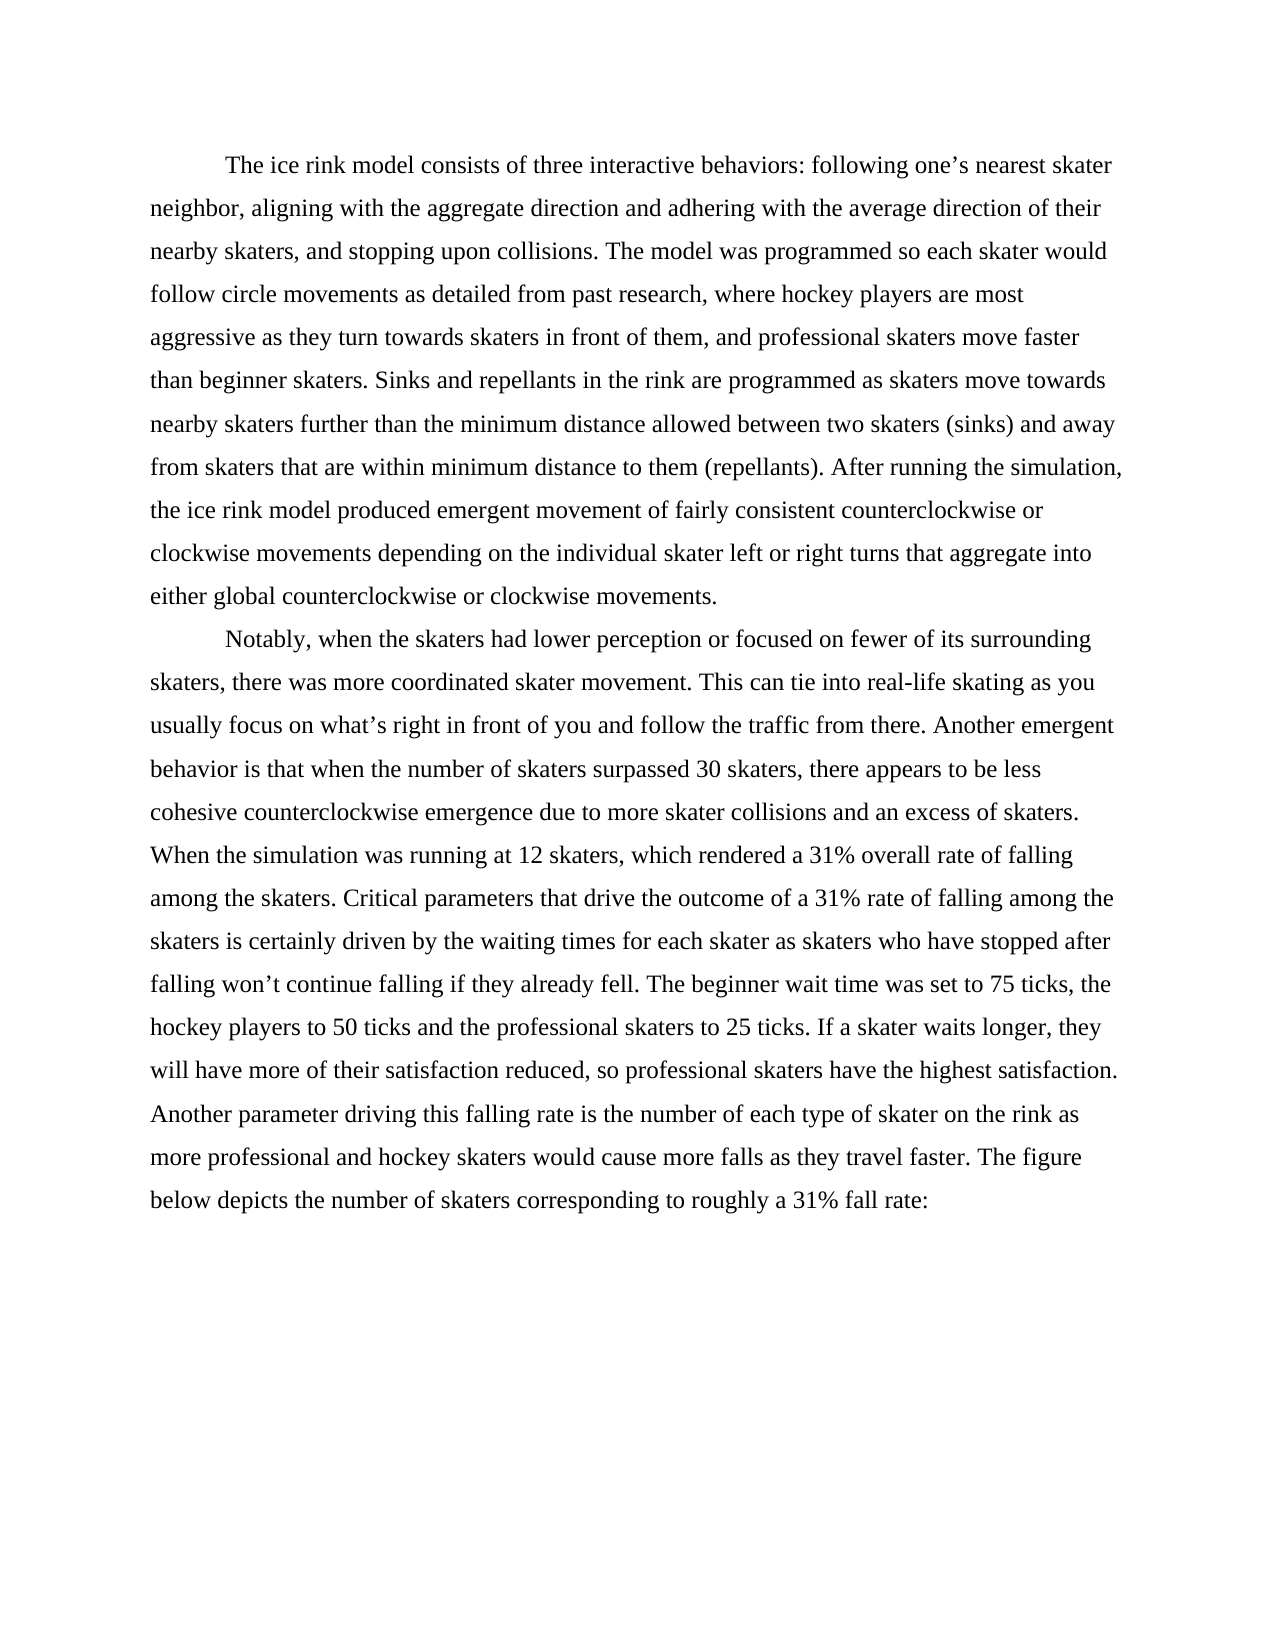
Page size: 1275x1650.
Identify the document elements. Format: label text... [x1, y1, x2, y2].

text Notably, when the skaters had lower perception or focused on fewer of its surrounding skaters, there was more coordinated skater movement. This can tie into real-life skating as you usually focus on what’s right in front of you and follow the traffic from there. Another emergent behavior is that when the number of skaters surpassed 30 skaters, there appears to be less cohesive counterclockwise emergence due to more skater collisions and an excess of skaters. When the simulation was running at 12 skaters, which rendered a 31% overall rate of falling among the skaters. Critical parameters that drive the outcome of a 31% rate of falling among the skaters is certainly driven by the waiting times for each skater as skaters who have stopped after falling won’t continue falling if they already fell. The beginner wait time was set to 75 ticks, the hockey players to 50 ticks and the professional skaters to 25 ticks. If a skater waits longer, they will have more of their satisfaction reduced, so professional skaters have the highest satisfaction. Another parameter driving this falling rate is the number of each type of skater on the rink as more professional and hockey skaters would cause more falls as they travel faster. The figure below depicts the number of skaters corresponding to roughly a 31% fall rate: [150, 624, 1125, 1214]
text The ice rink model consists of three interactive behaviors: following one’s nearest skater neighbor, aligning with the aggregate direction and adhering with the average direction of their nearby skaters, and stopping upon collisions. The model was programmed so each skater would follow circle movements as detailed from past research, where hockey players are most aggressive as they turn towards skaters in front of them, and professional skaters move faster than beginner skaters. Sinks and repellants in the rink are programmed as skaters move towards nearby skaters further than the minimum distance allowed between two skaters (sinks) and away from skaters that are within minimum distance to them (repellants). After running the simulation, the ice rink model produced emergent movement of fairly consistent counterclockwise or clockwise movements depending on the individual skater left or right turns that aggregate into either global counterclockwise or clockwise movements. [150, 150, 1125, 610]
